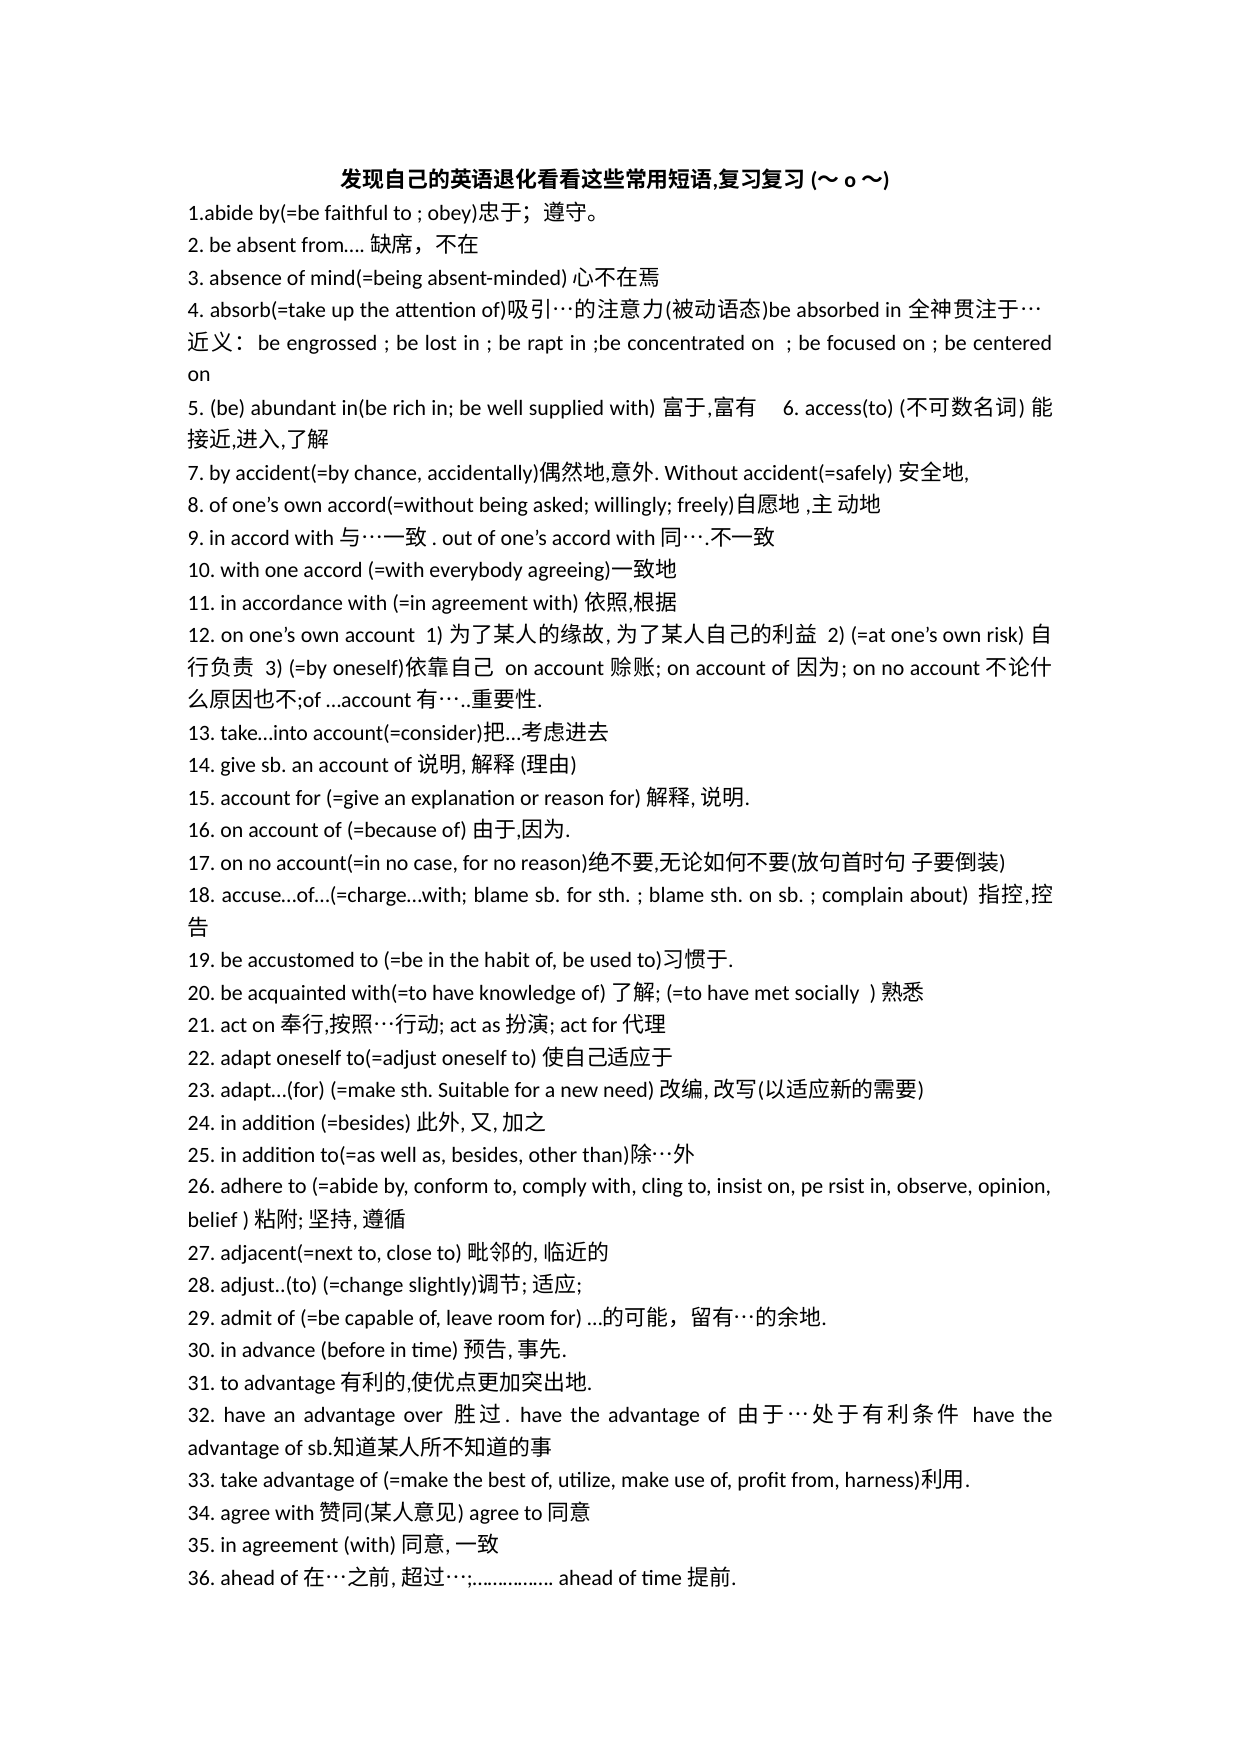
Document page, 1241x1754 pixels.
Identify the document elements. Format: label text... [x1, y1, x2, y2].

text 发现自己的英语退化看看这些常用短语,复习复习 (～ o ～) [187, 162, 1053, 194]
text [187, 194, 1053, 1592]
